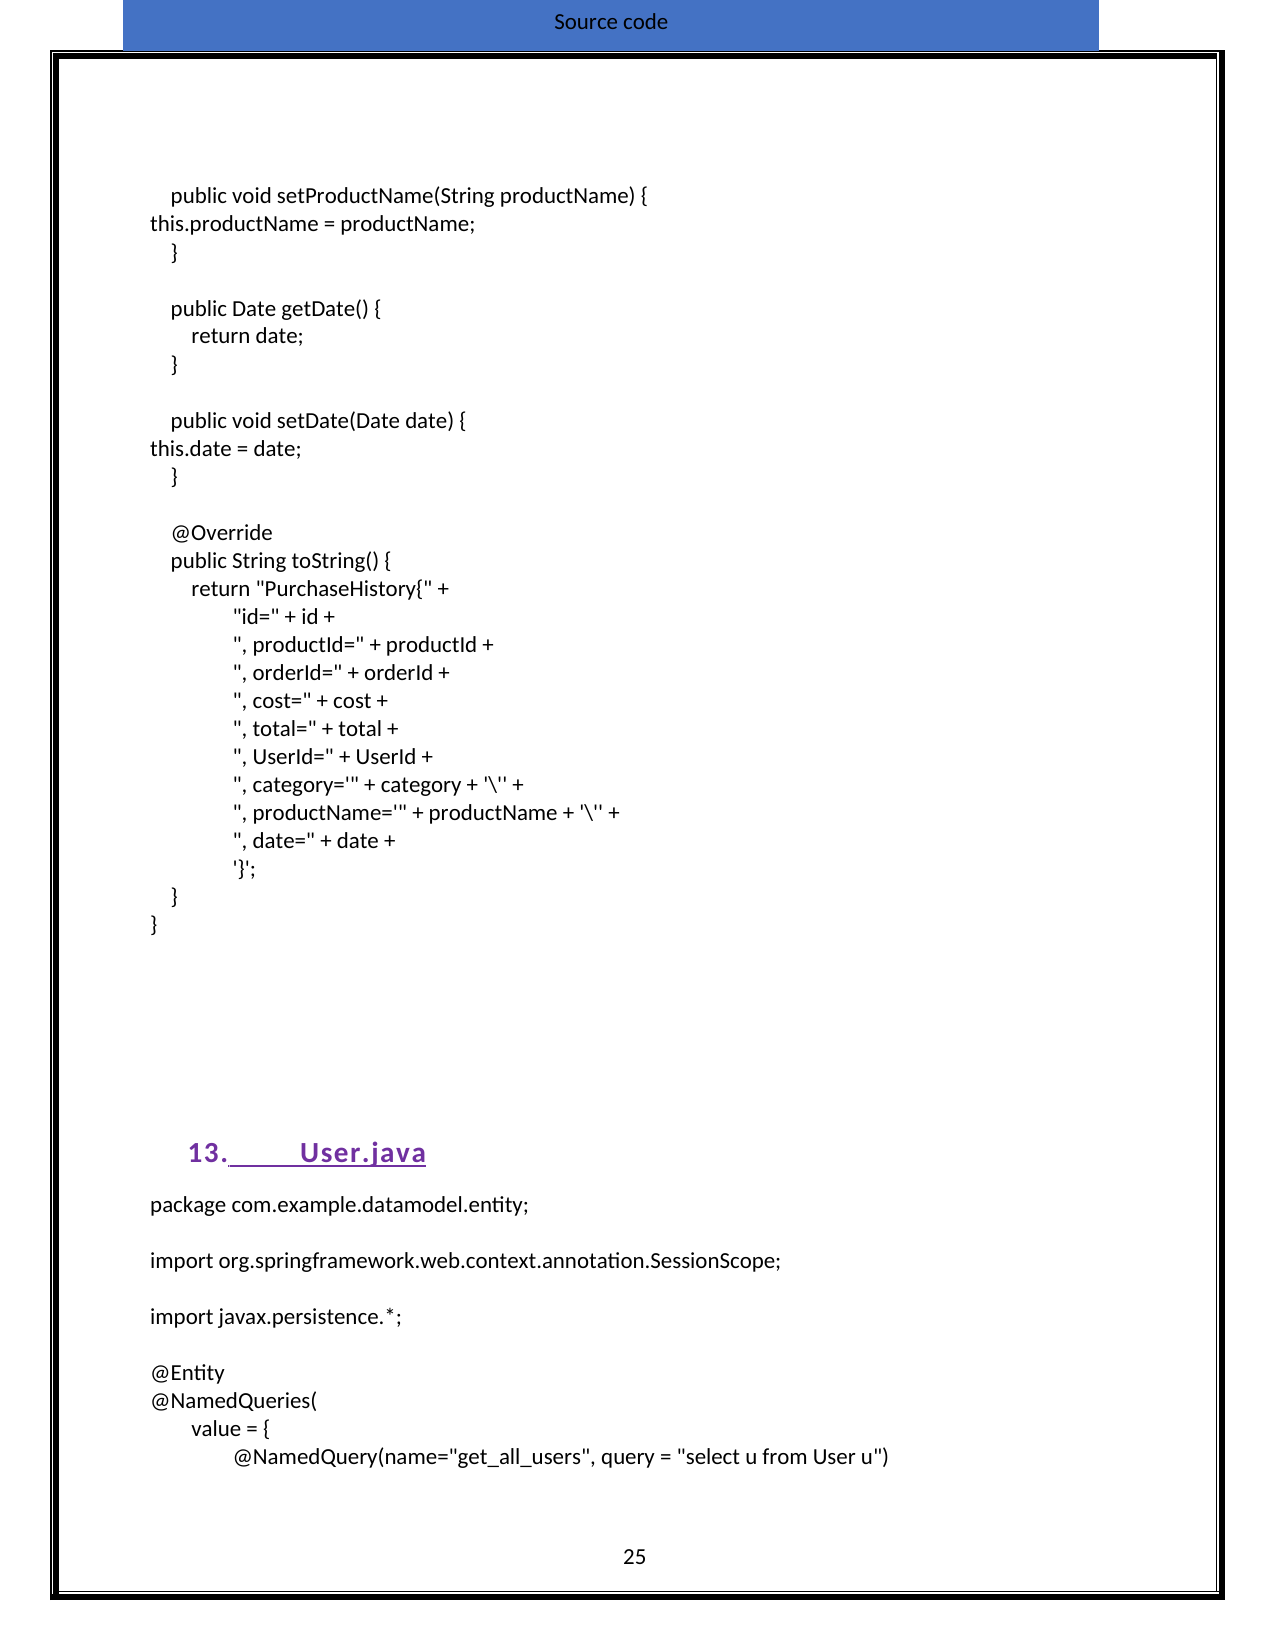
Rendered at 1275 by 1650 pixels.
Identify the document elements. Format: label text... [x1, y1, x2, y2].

text public void setProductName(String productName) { [150, 182, 1119, 209]
text @NamedQueries( [150, 1386, 1119, 1414]
text ", orderId=" + orderId + [150, 658, 1119, 686]
text '}'; [150, 854, 1119, 882]
text public String toString() { [150, 546, 1119, 574]
text public void setDate(Date date) { [150, 406, 1119, 434]
text } [150, 910, 1119, 938]
text import org.springframework.web.context.annotation.SessionScope; [150, 1246, 1119, 1274]
text ", productId=" + productId + [150, 630, 1119, 658]
text ", UserId=" + UserId + [150, 742, 1119, 770]
text import javax.persistence.*; [150, 1302, 1119, 1330]
text ", total=" + total + [150, 714, 1119, 742]
text } [150, 350, 1119, 378]
text ", category='" + category + '\'' + [150, 770, 1119, 798]
text ", date=" + date + [150, 826, 1119, 854]
text return "PurchaseHistory{" + [150, 574, 1119, 602]
text } [150, 238, 1119, 266]
text return date; [150, 322, 1119, 350]
text public Date getDate() { [150, 294, 1119, 322]
text this.productName = productName; [150, 209, 1119, 238]
text } [150, 462, 1119, 490]
text @NamedQuery(name="get_all_users", query = "select u from User u") [150, 1442, 1119, 1470]
text "id=" + id + [150, 602, 1119, 630]
text ", productName='" + productName + '\'' + [150, 798, 1119, 826]
text ", cost=" + cost + [150, 686, 1119, 714]
text @Override [150, 518, 1119, 546]
text @Entity [150, 1358, 1119, 1386]
text } [150, 882, 1119, 910]
text value = { [150, 1414, 1119, 1442]
text this.date = date; [150, 434, 1119, 462]
text package com.example.datamodel.entity; [150, 1190, 1119, 1218]
subtitle User.java [187, 1134, 1119, 1170]
